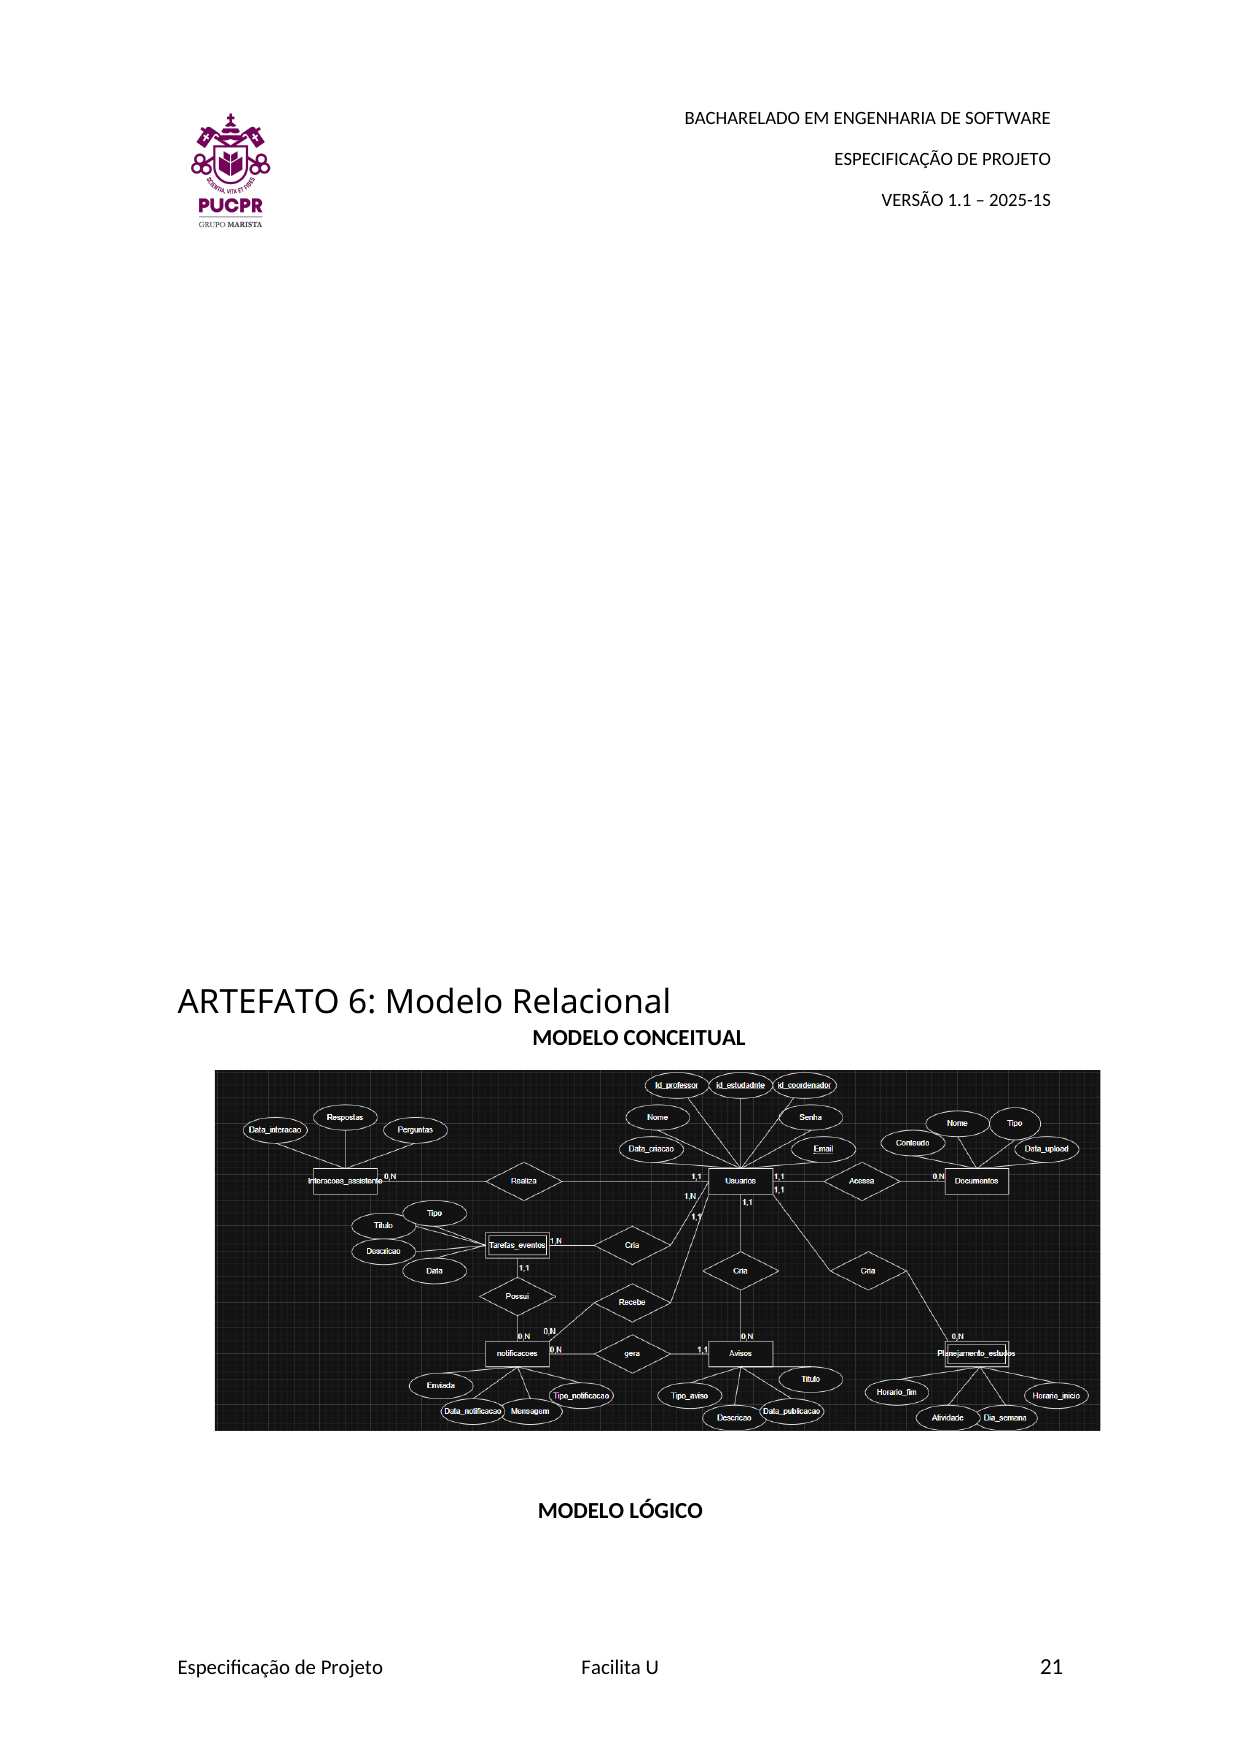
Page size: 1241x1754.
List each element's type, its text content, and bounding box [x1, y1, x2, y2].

subtitle Modelo Conceitual [215, 1023, 1063, 1051]
picture [188, 106, 272, 235]
subtitle Modelo Lógico [177, 1496, 1063, 1524]
picture [214, 1070, 1101, 1431]
subtitle ARTEFATO 6: Modelo Relacional [177, 978, 1063, 1023]
